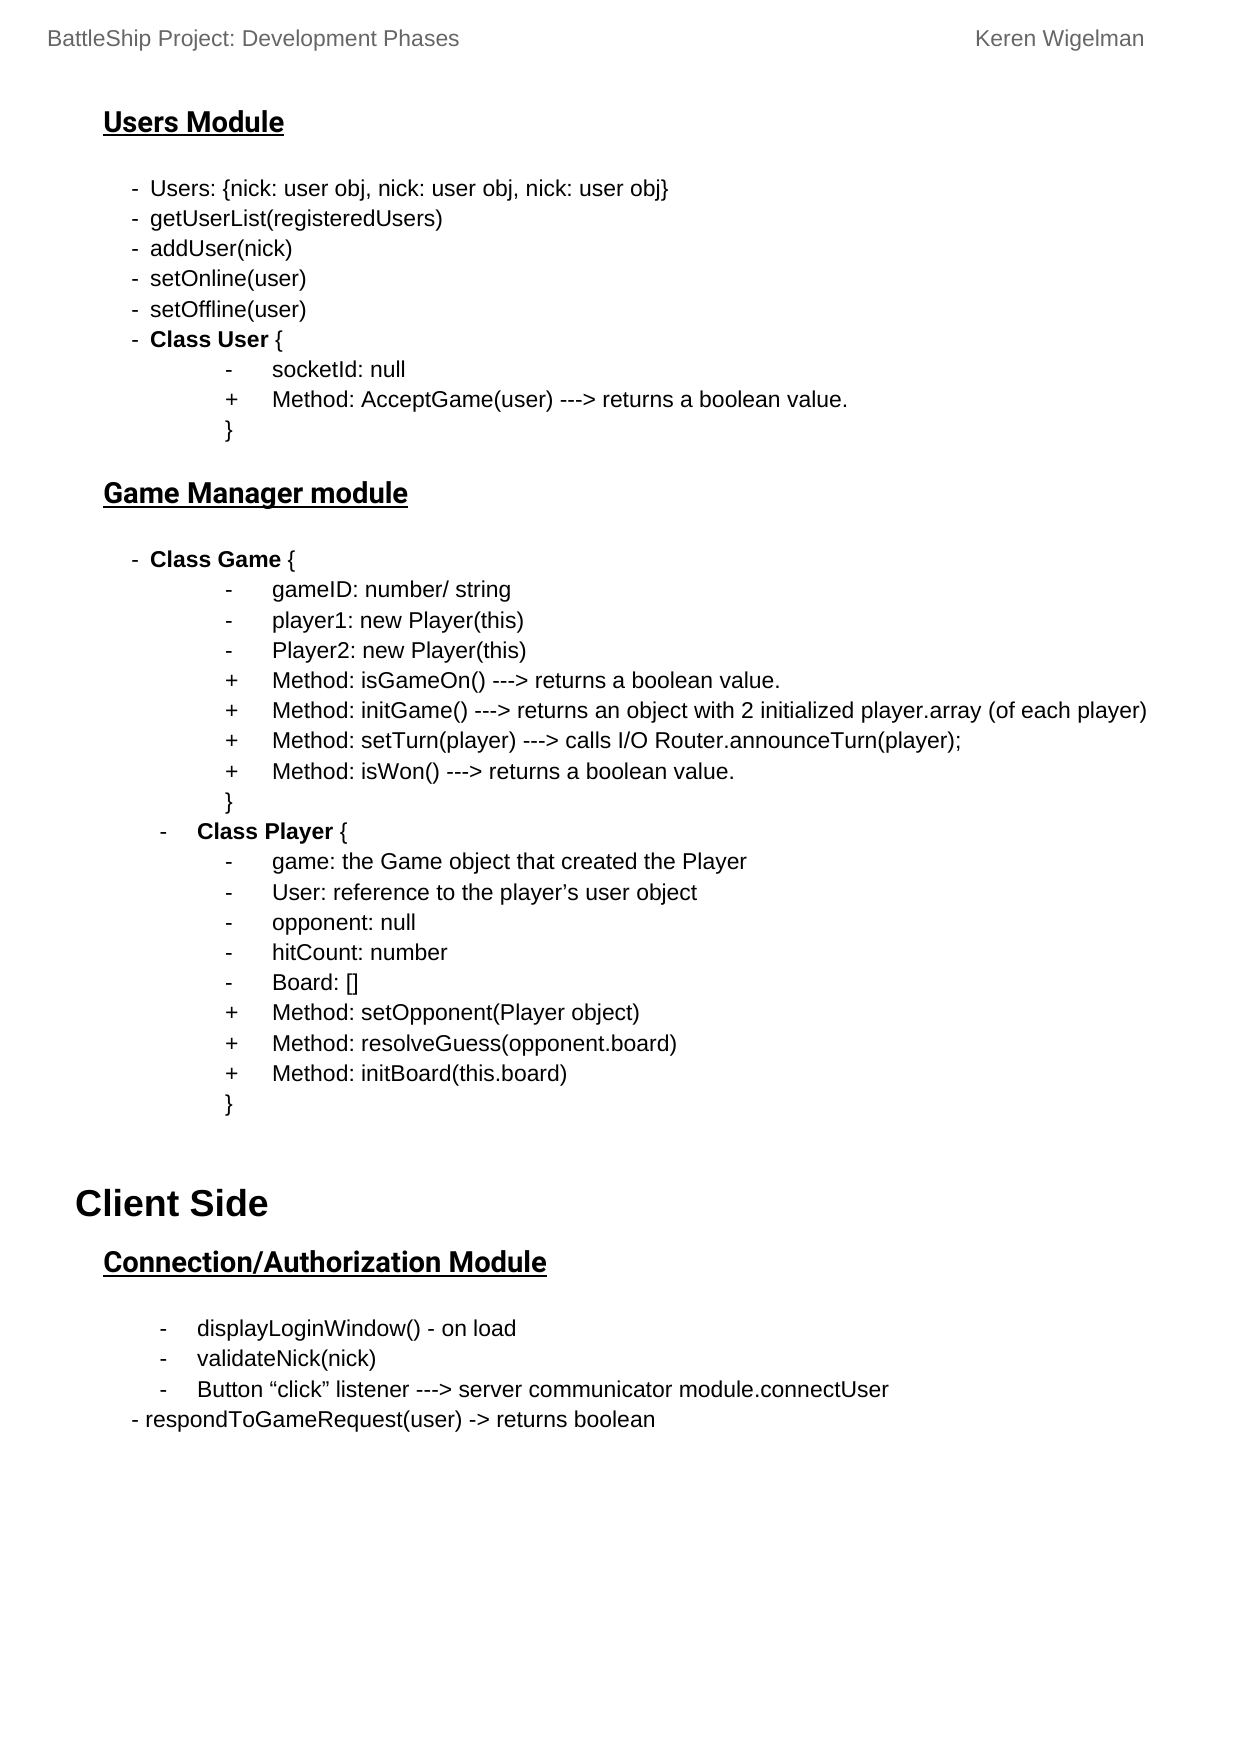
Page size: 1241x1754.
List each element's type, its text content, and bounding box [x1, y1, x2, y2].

list Class User { [131, 326, 1190, 352]
text - socketId: null [225, 356, 1190, 382]
list gameID: number/ string [225, 576, 1190, 603]
list game: the Game object that created the Player [225, 848, 1190, 875]
list User: reference to the player’s user object [225, 878, 1190, 905]
text } [225, 788, 1190, 814]
text + Method: setOpponent(Player object) [225, 999, 1190, 1026]
list getUserList(registeredUsers) [131, 205, 1190, 231]
list hitCount: number [225, 939, 1190, 965]
list setOnline(user) [131, 265, 1190, 292]
text + Method: isWon() ---> returns a boolean value. [225, 758, 1190, 784]
subtitle Users Module [103, 105, 1190, 139]
list Board: [] [225, 969, 1190, 996]
list player1: new Player(this) [225, 607, 1190, 633]
list Users: {nick: user obj, nick: user obj, nick: user obj} [131, 175, 1190, 201]
subtitle Game Manager module [103, 477, 1190, 511]
list Player2: new Player(this) [225, 637, 1190, 663]
text + Method: initGame() ---> returns an object with 2 initialized player.array (of each player) [225, 697, 1190, 724]
list addUser(nick) [131, 235, 1190, 261]
subtitle Connection/Authorization Module [103, 1246, 1190, 1280]
text + Method: setTurn(player) ---> calls I/O Router.announceTurn(player); [225, 727, 1190, 754]
text + Method: resolveGuess(opponent.board) [225, 1029, 1190, 1056]
list Button “click” listener ---> server communicator module.connectUser [159, 1376, 1190, 1402]
list validateNick(nick) [159, 1345, 1190, 1372]
text } [225, 1090, 1190, 1116]
text + Method: initBoard(this.board) [225, 1060, 1190, 1086]
text + Method: isGameOn() ---> returns a boolean value. [225, 667, 1190, 693]
text + Method: AcceptGame(user) ---> returns a boolean value. [225, 386, 1190, 412]
list Class Game { [131, 546, 1190, 573]
list displayLoginWindow() - on load [159, 1315, 1190, 1341]
text } [225, 416, 1190, 443]
text - respondToGameRequest(user) -> returns boolean [131, 1406, 1190, 1432]
list setOffline(user) [131, 296, 1190, 322]
title Client Side [75, 1182, 1190, 1225]
list Class Player { [159, 818, 1190, 844]
list opponent: null [225, 909, 1190, 935]
